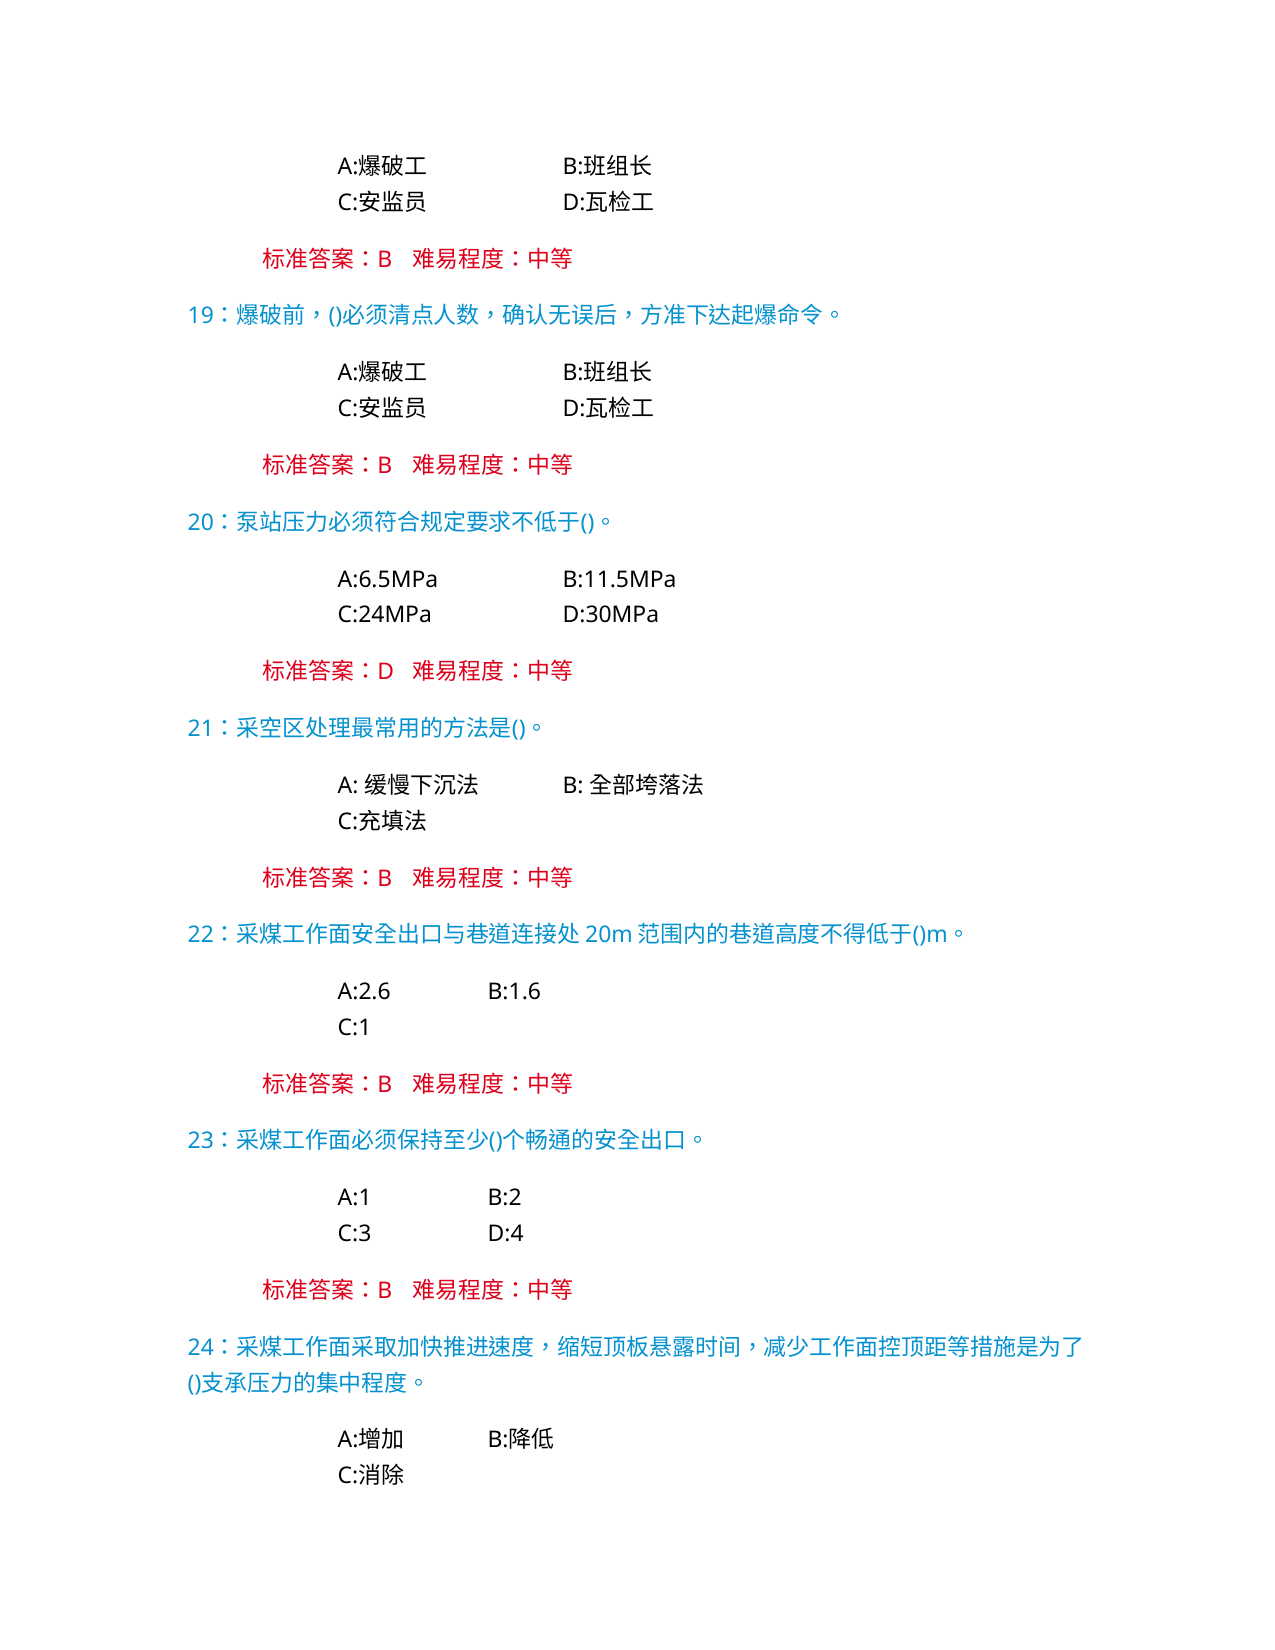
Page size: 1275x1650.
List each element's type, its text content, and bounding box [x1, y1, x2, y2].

text 21：采空区处理最常用的方法是()。 [187, 712, 1087, 743]
text 20：泵站压力必须符合规定要求不低于()。 [187, 506, 1087, 537]
text 标准答案：B 难易程度：中等 [187, 449, 1087, 480]
text A:爆破工 B:班组长 C:安监员 D:瓦检工 [187, 356, 1087, 423]
text 标准答案：D 难易程度：中等 [187, 655, 1087, 686]
text A:爆破工 B:班组长 C:安监员 D:瓦检工 [187, 150, 1087, 217]
text 24：采煤工作面采取加快推进速度，缩短顶板悬露时间，减少工作面控顶距等措施是为了()支承压力的集中程度。 [187, 1331, 1087, 1398]
text A:6.5MPa B:11.5MPa C:24MPa D:30MPa [187, 562, 1087, 630]
text A:2.6 B:1.6 C:1 [187, 975, 1087, 1042]
text 标准答案：B 难易程度：中等 [187, 861, 1087, 893]
text 标准答案：B 难易程度：中等 [187, 243, 1087, 274]
text 22：采煤工作面安全出口与巷道连接处20m范围内的巷道高度不得低于()m。 [187, 918, 1087, 949]
text A:1 B:2 C:3 D:4 [187, 1181, 1087, 1248]
text A: 缓慢下沉法 B: 全部垮落法 C:充填法 [187, 769, 1087, 836]
text 23：采煤工作面必须保持至少()个畅通的安全出口。 [187, 1124, 1087, 1156]
text 标准答案：B 难易程度：中等 [187, 1068, 1087, 1099]
text 19：爆破前，()必须清点人数，确认无误后，方准下达起爆命令。 [187, 299, 1087, 331]
text 标准答案：B 难易程度：中等 [187, 1274, 1087, 1305]
text A:增加 B:降低 C:消除 [187, 1423, 1087, 1491]
